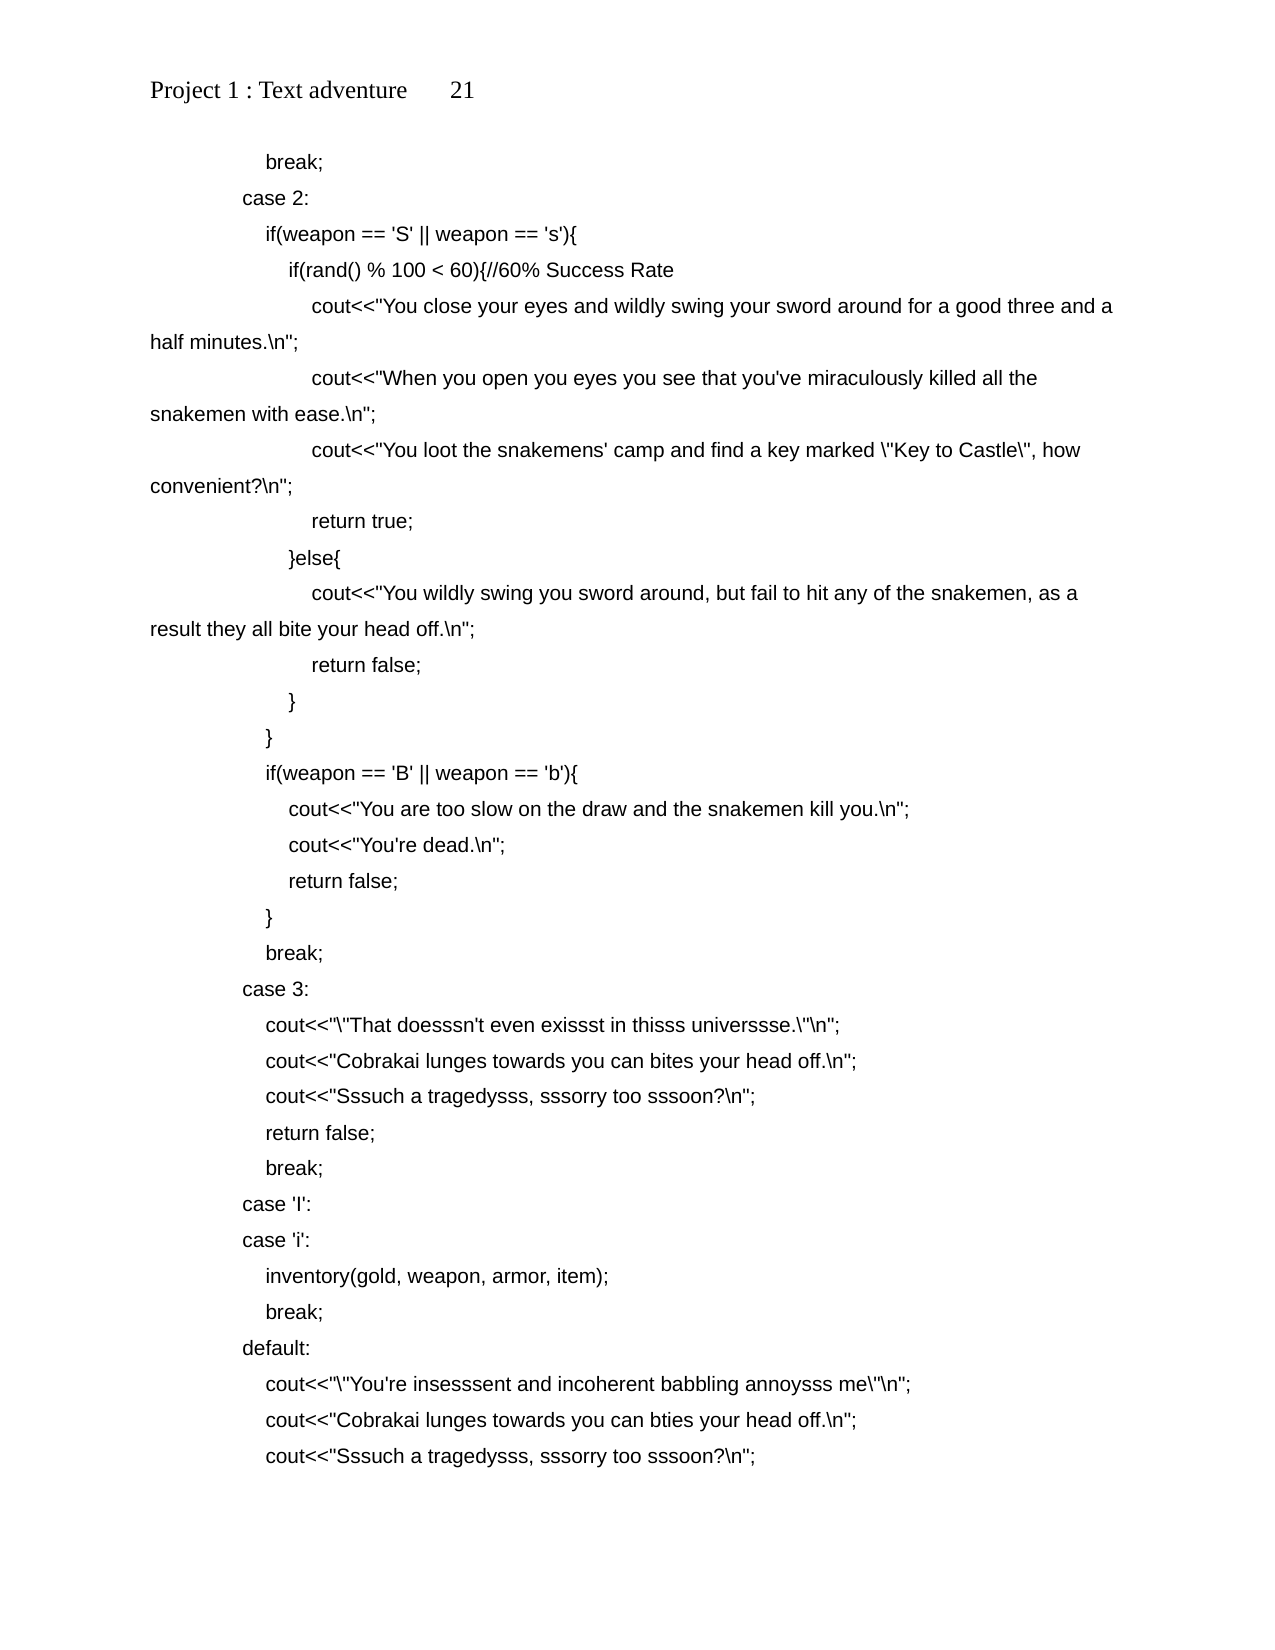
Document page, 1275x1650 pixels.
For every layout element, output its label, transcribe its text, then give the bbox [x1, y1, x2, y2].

text break; [150, 150, 1125, 174]
text case 'I': [150, 1192, 1125, 1216]
text return false; [150, 653, 1125, 677]
text } [150, 905, 1125, 929]
text case 2: [150, 186, 1125, 210]
text cout<<"\"That doesssn't even exissst in thisss universsse.\"\n"; [150, 1012, 1125, 1036]
text cout<<"You close your eyes and wildly swing your sword around for a good three and a half minutes.\n"; [150, 294, 1125, 354]
text if(rand() % 100 < 60){//60% Success Rate [150, 258, 1125, 282]
text if(weapon == 'S' || weapon == 's'){ [150, 222, 1125, 246]
text break; [150, 1300, 1125, 1324]
text cout<<"You loot the snakemens' camp and find a key marked \"Key to Castle\", how convenient?\n"; [150, 437, 1125, 497]
text cout<<"Cobrakai lunges towards you can bites your head off.\n"; [150, 1048, 1125, 1072]
text return false; [150, 1120, 1125, 1144]
text return true; [150, 509, 1125, 533]
text break; [150, 1156, 1125, 1180]
text } [150, 725, 1125, 749]
text break; [150, 941, 1125, 964]
text cout<<"You are too slow on the draw and the snakemen kill you.\n"; [150, 797, 1125, 821]
text cout<<"Sssuch a tragedysss, sssorry too sssoon?\n"; [150, 1444, 1125, 1468]
text cout<<"You're dead.\n"; [150, 833, 1125, 857]
text cout<<"\"You're insesssent and incoherent babbling annoysss me\"\n"; [150, 1372, 1125, 1396]
text } [150, 689, 1125, 713]
text cout<<"Cobrakai lunges towards you can bties your head off.\n"; [150, 1408, 1125, 1432]
text inventory(gold, weapon, armor, item); [150, 1264, 1125, 1288]
text default: [150, 1336, 1125, 1360]
text return false; [150, 869, 1125, 893]
text cout<<"You wildly swing you sword around, but fail to hit any of the snakemen, as a result they all bite your head off.\n"; [150, 581, 1125, 641]
text if(weapon == 'B' || weapon == 'b'){ [150, 761, 1125, 785]
text cout<<"When you open you eyes you see that you've miraculously killed all the snakemen with ease.\n"; [150, 366, 1125, 426]
text case 3: [150, 977, 1125, 1001]
text }else{ [150, 545, 1125, 569]
text cout<<"Sssuch a tragedysss, sssorry too sssoon?\n"; [150, 1084, 1125, 1108]
text case 'i': [150, 1228, 1125, 1252]
